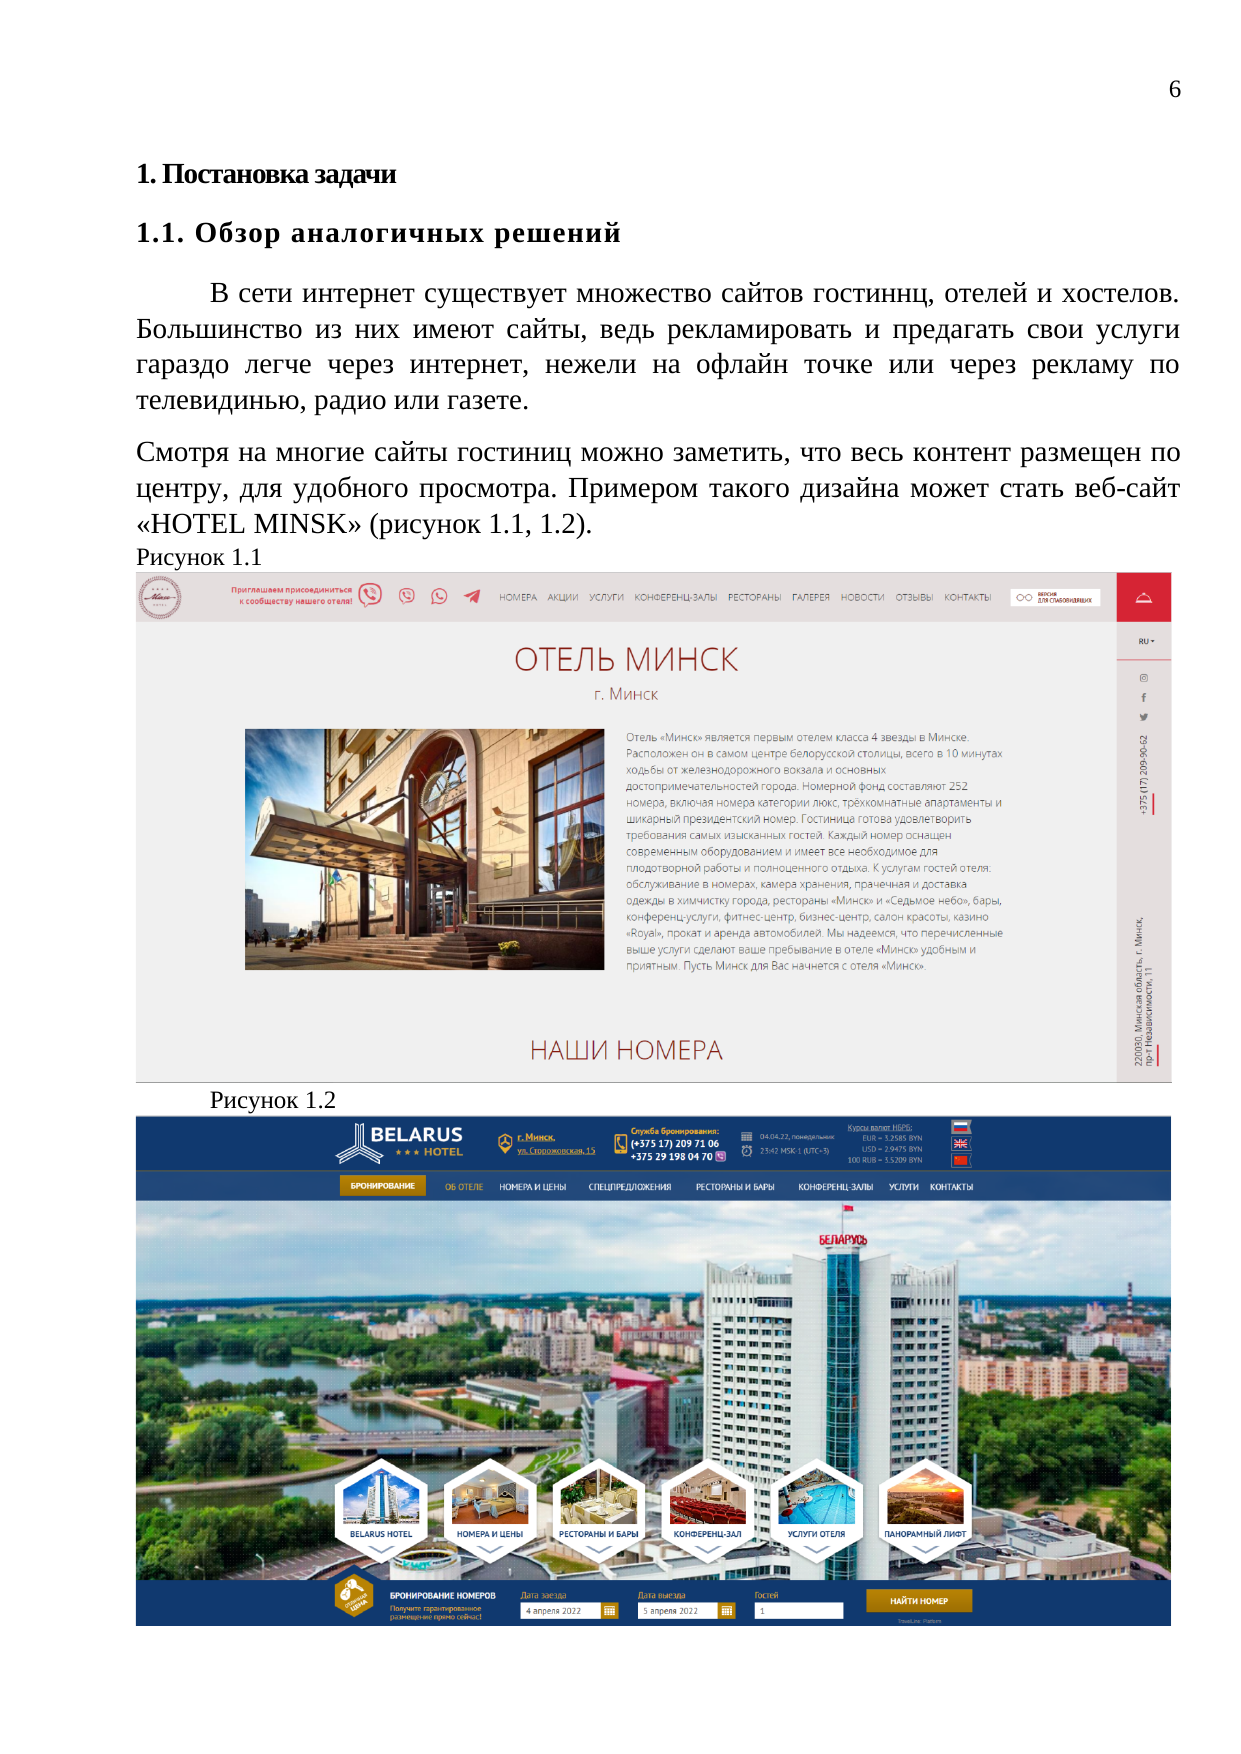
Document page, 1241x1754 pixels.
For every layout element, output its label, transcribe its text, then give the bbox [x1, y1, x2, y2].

picture [135, 1115, 1172, 1626]
text Смотря на многие сайты гостиниц можно заметить, что весь контент размещен по центру, для удобного просмотра. Примером такого дизайна может стать веб-сайт «HOTEL MINSK» (рисунок 1.1, 1.2). [136, 434, 1181, 539]
picture [135, 572, 1172, 1083]
text В сети интернет существует множество сайтов гостиннц, отелей и хостелов. Большинство из них имеют сайты, ведь рекламировать и предагать свои услуги гараздо легче через интернет, нежели на офлайн точке или через рекламу по телевидинью, радио или газете. [136, 275, 1181, 416]
title 1. Постановка задачи [136, 156, 1181, 190]
text Рисунок 1.2 [136, 1085, 1181, 1113]
subtitle 1.1. Обзор аналогичных решений [136, 215, 1181, 248]
text Рисунок 1.1 [136, 542, 1181, 570]
